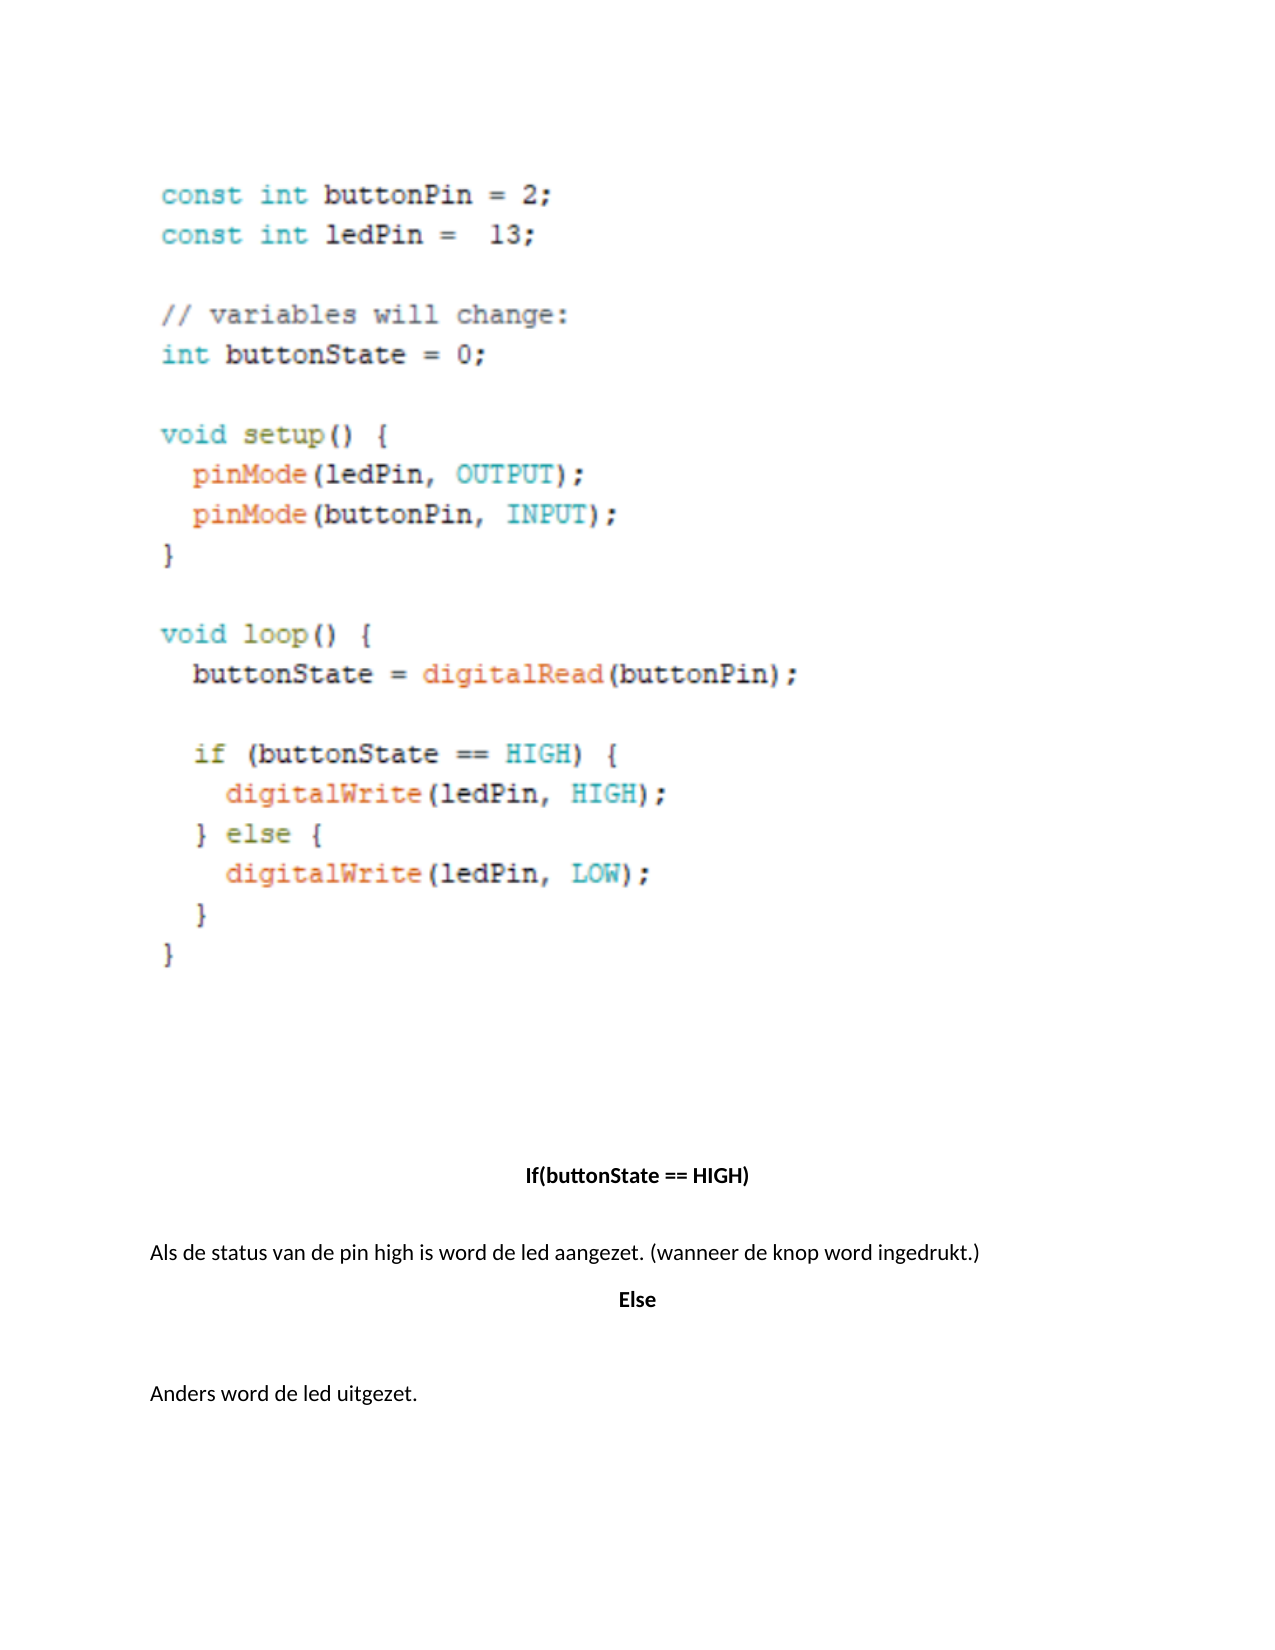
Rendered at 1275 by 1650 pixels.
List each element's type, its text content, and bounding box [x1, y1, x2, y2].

text Anders word de led uitgezet. [150, 1379, 1125, 1407]
text If(buttonState == HIGH) [150, 1161, 1125, 1219]
picture [150, 150, 1030, 1049]
text Als de status van de pin high is word de led aangezet. (wanneer de knop word ingedrukt.) [150, 1238, 1125, 1266]
text Else [150, 1285, 1125, 1313]
